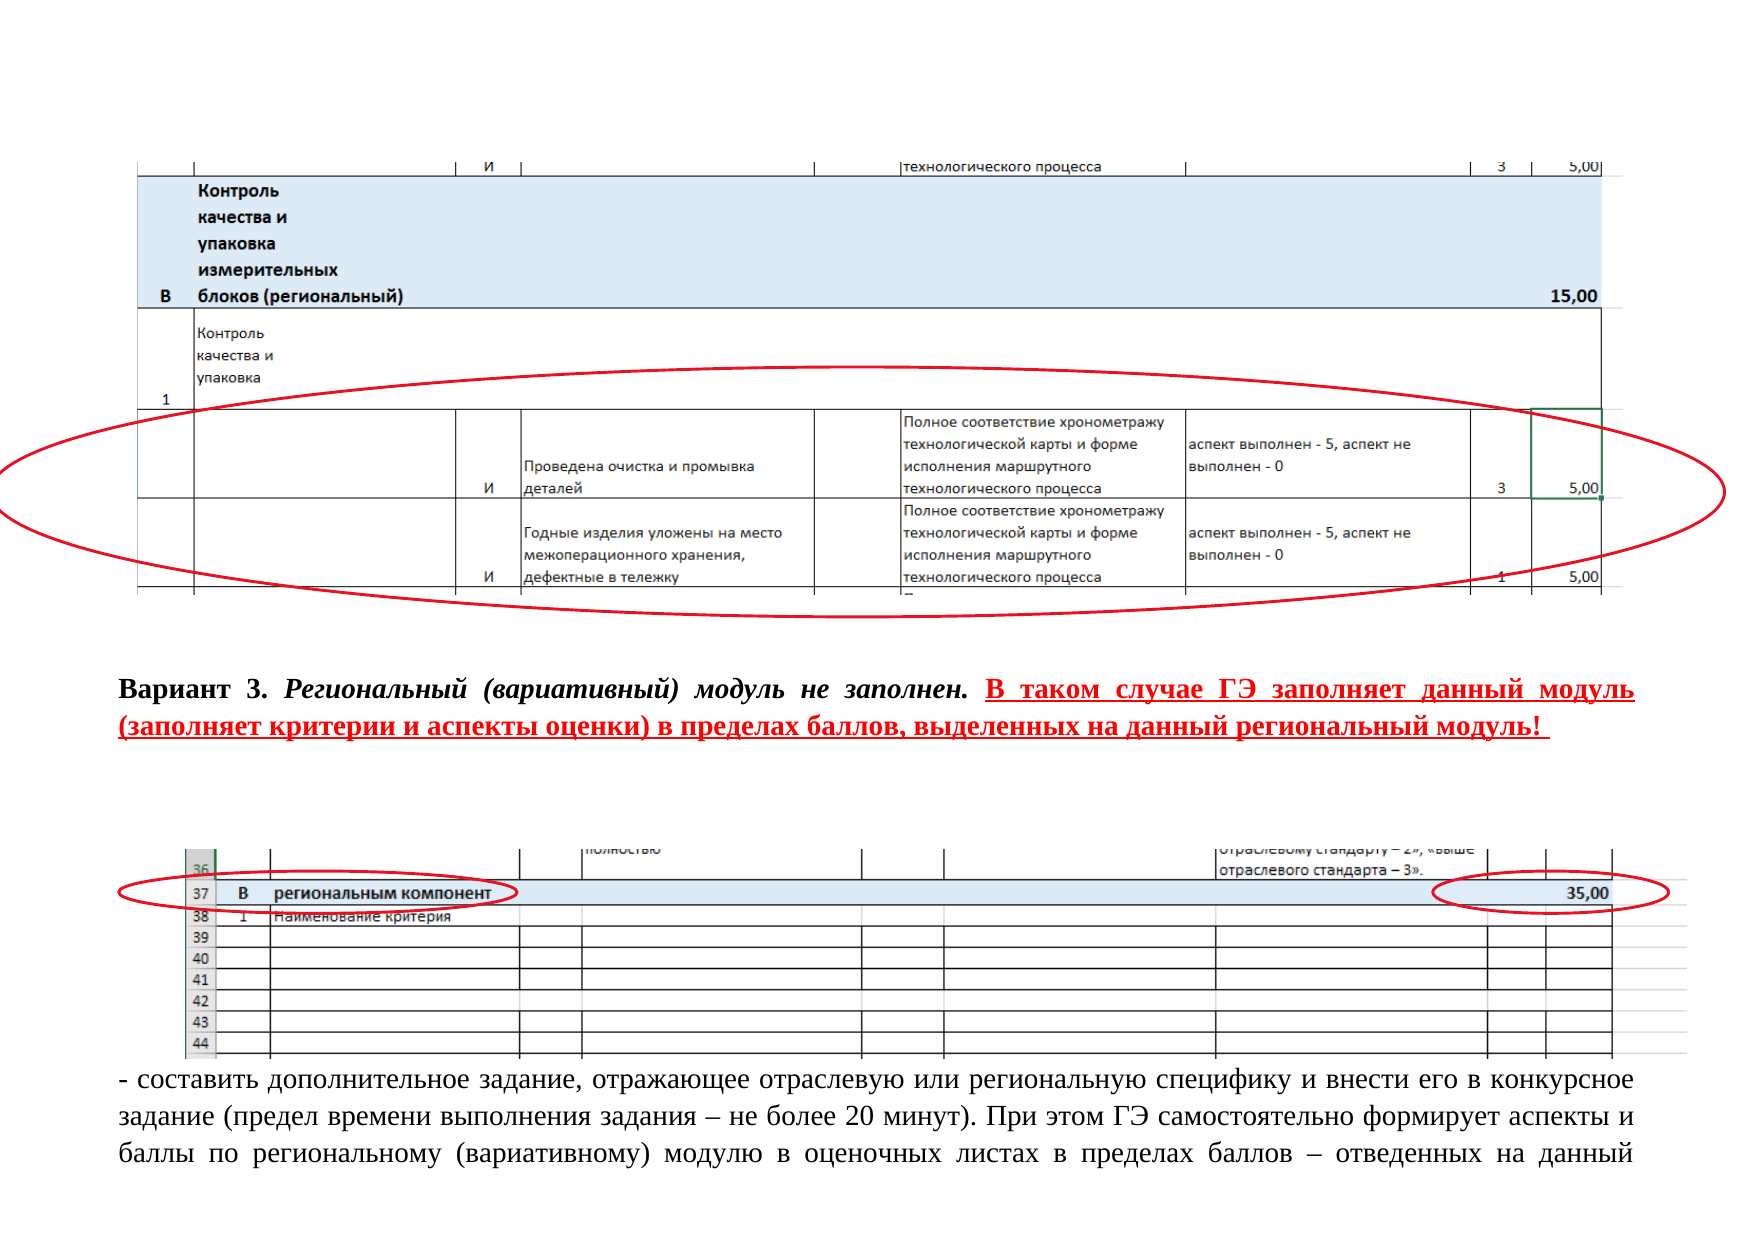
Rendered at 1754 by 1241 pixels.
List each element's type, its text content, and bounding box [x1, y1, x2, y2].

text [118, 1061, 1636, 1169]
picture [137, 369, 1623, 595]
picture [137, 564, 343, 595]
picture [185, 849, 1688, 1059]
picture [185, 873, 514, 911]
text Вариант 3. Региональный (вариативный) модуль не заполнен. В таком случае ГЭ заполняет данный модуль (заполняет критерии и аспекты оценки) в пределах баллов, выделенных на данный региональный модуль! [118, 671, 1636, 741]
picture [1372, 553, 1623, 595]
picture [137, 162, 1623, 431]
